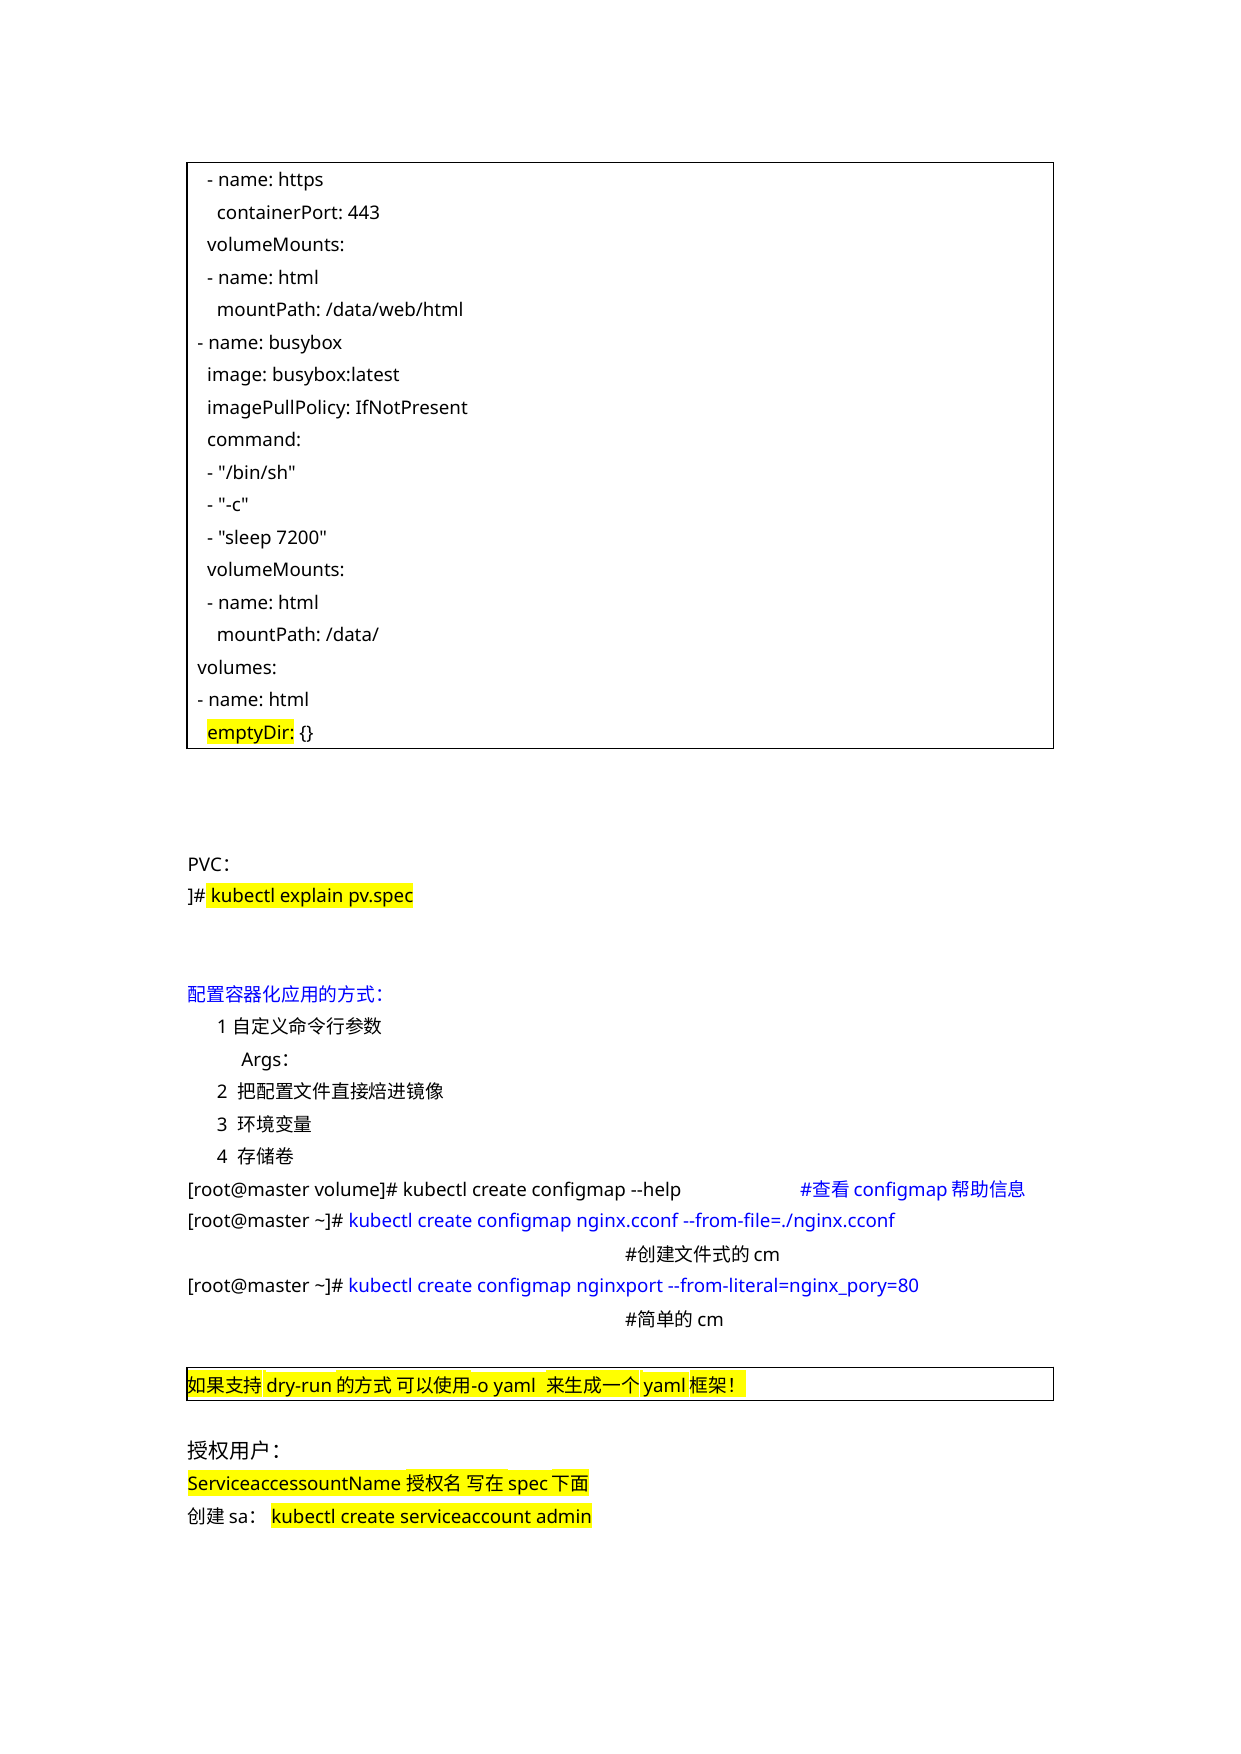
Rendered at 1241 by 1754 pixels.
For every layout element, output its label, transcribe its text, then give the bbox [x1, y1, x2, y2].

text 2 把配置文件直接焙进镜像 [187, 1074, 1053, 1107]
text mountPath: /data/ [188, 618, 1053, 651]
text ServiceaccessountName 授权名 写在spec下面 [187, 1466, 1053, 1499]
text - "-c" [188, 488, 1053, 521]
text emptyDir: {} [188, 714, 1053, 748]
text Args： [187, 1042, 1053, 1074]
text 如果支持dry-run的方式 可以使用-o yaml 来生成一个yaml框架！ [188, 1368, 1053, 1400]
text image: busybox:latest [188, 358, 1053, 391]
text ]# kubectl explain pv.spec [187, 879, 1053, 912]
text 授权用户： [187, 1434, 1053, 1466]
text volumeMounts: [188, 228, 1053, 261]
text - name: html [188, 586, 1053, 618]
text volumes: [188, 651, 1053, 683]
text 3 环境变量 [187, 1107, 1053, 1139]
text [root@master volume]# kubectl create configmap --help #查看configmap帮助信息 [187, 1172, 1053, 1204]
text - "/bin/sh" [188, 456, 1053, 488]
text - "sleep 7200" [188, 521, 1053, 553]
text command: [188, 423, 1053, 456]
text 4 存储卷 [187, 1139, 1053, 1172]
text 1 自定义命令行参数 [187, 1009, 1053, 1042]
text #创建文件式的cm [581, 1237, 1053, 1269]
text volumeMounts: [188, 553, 1053, 586]
text - name: https [188, 163, 1053, 196]
text - name: busybox [188, 326, 1053, 358]
text 创建sa： kubectl create serviceaccount admin [187, 1499, 1053, 1531]
text mountPath: /data/web/html [188, 293, 1053, 326]
text 配置容器化应用的方式： [187, 977, 1053, 1009]
text PVC： [187, 847, 1053, 879]
text #简单的cm [581, 1302, 1053, 1334]
text [root@master ~]# kubectl create configmap nginx.cconf --from-file=./nginx.cconf [187, 1204, 1053, 1237]
text - name: html [188, 683, 1053, 714]
text [root@master ~]# kubectl create configmap nginxport --from-literal=nginx_pory=80 [187, 1269, 1053, 1302]
text containerPort: 443 [188, 196, 1053, 228]
text imagePullPolicy: IfNotPresent [188, 391, 1053, 423]
text - name: html [188, 261, 1053, 293]
